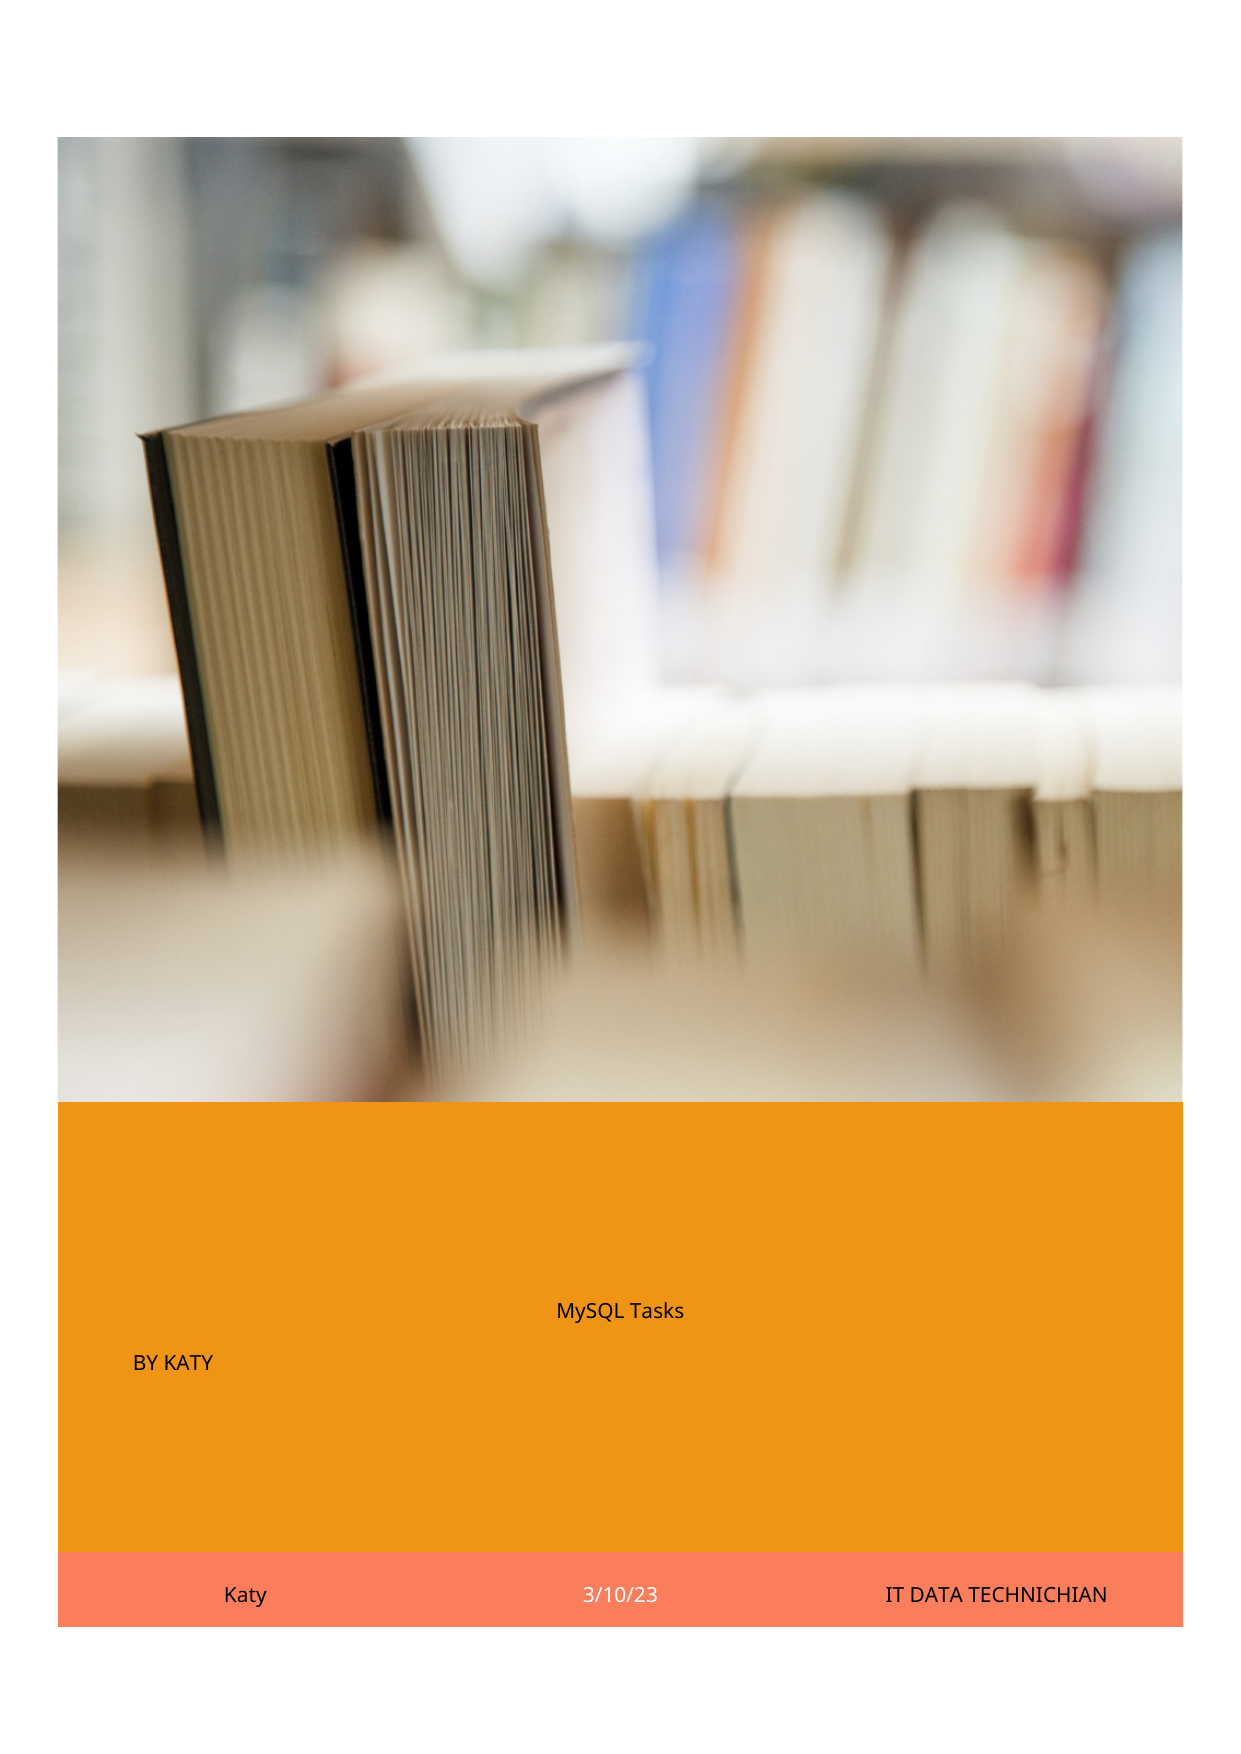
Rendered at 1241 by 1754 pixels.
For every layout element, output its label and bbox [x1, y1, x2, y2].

picture [57, 137, 1183, 1102]
